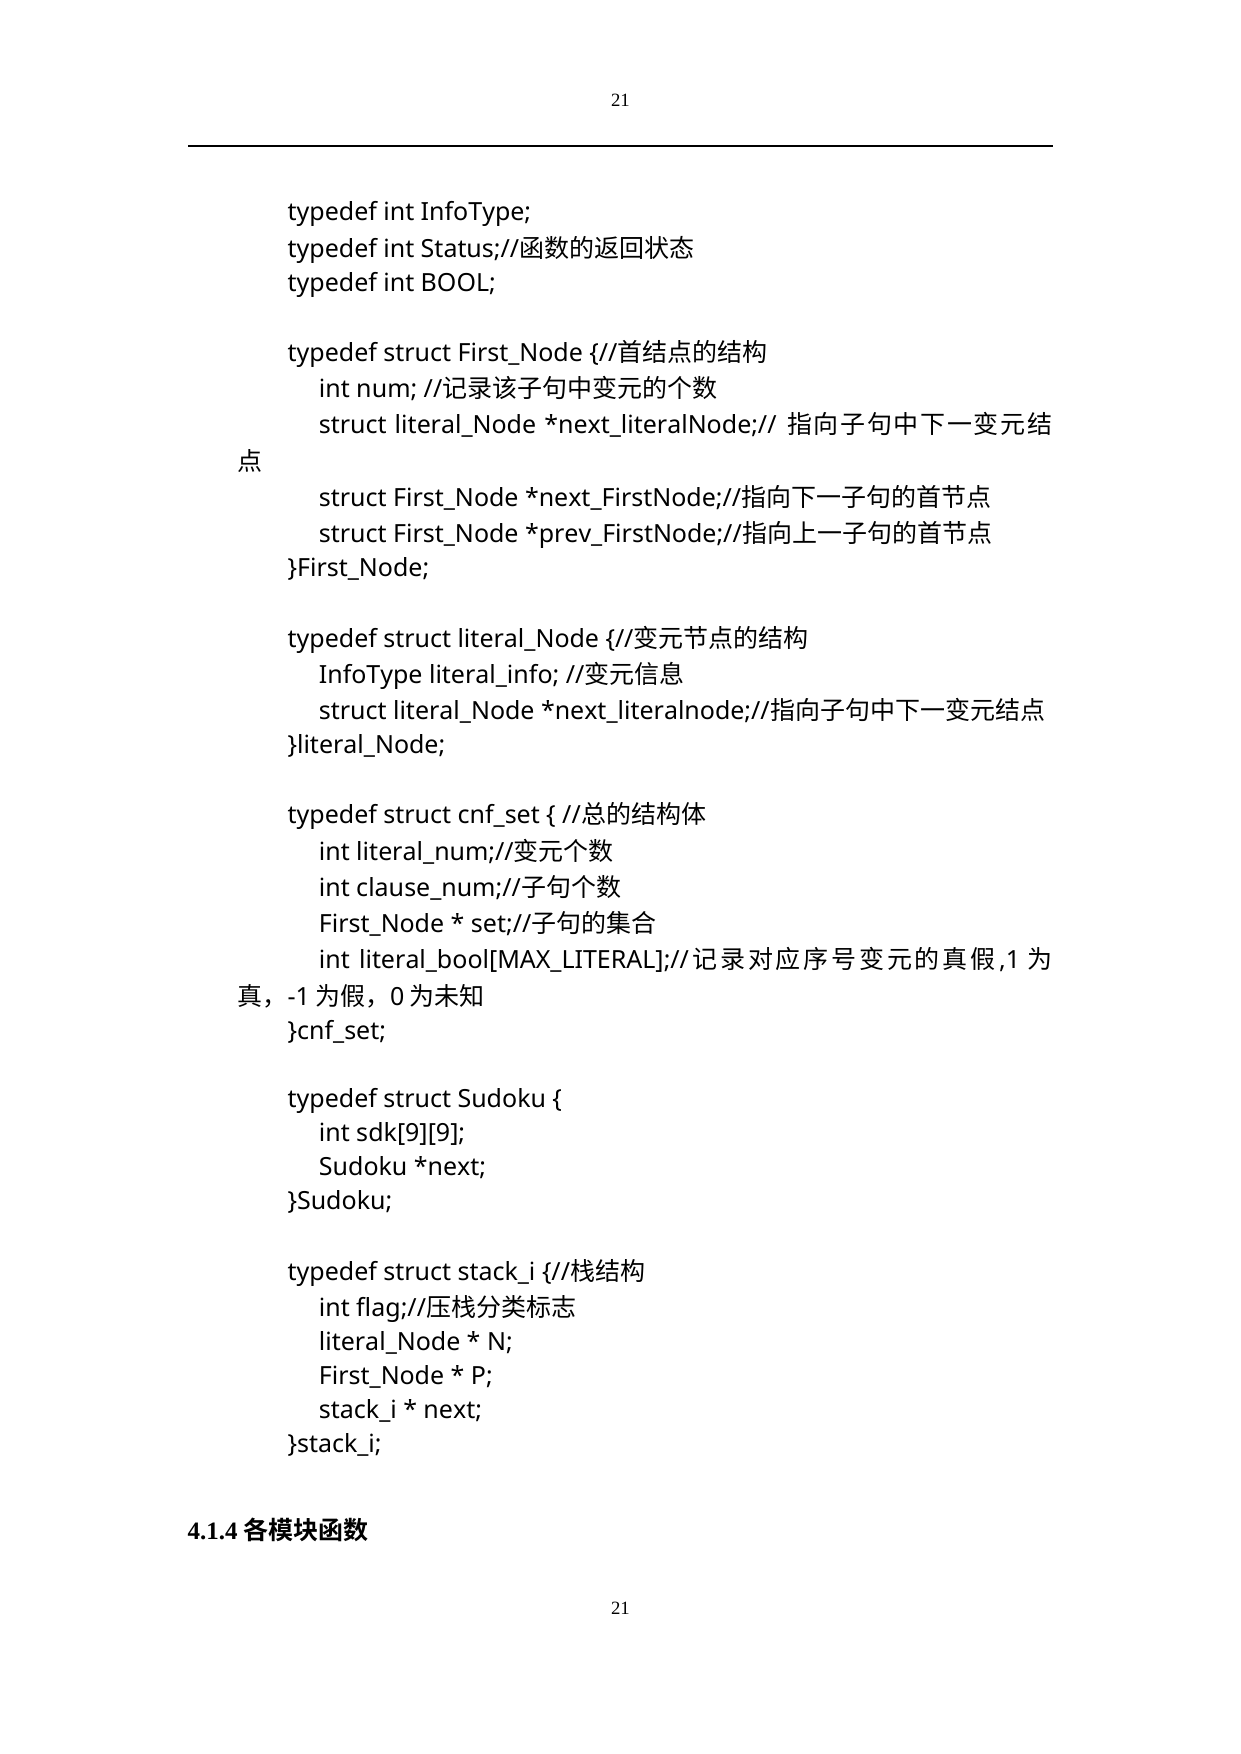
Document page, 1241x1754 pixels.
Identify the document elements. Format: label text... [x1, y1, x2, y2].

text }cnf_set; [237, 1012, 1053, 1047]
text stack_i * next; [237, 1392, 1053, 1426]
text Sudoku *next; [237, 1149, 1053, 1183]
text typedef struct stack_i {//栈结构 [237, 1251, 1053, 1287]
text InfoType literal_info; //变元信息 [237, 654, 1053, 691]
text struct literal_Node *next_literalnode;//指向子句中下一变元结点 [237, 691, 1053, 727]
text }literal_Node; [237, 727, 1053, 761]
text struct literal_Node *next_literalNode;// 指向子句中下一变元结点 [237, 405, 1053, 477]
text typedef int Status;//函数的返回状态 [237, 228, 1053, 264]
text typedef int InfoType; [237, 194, 1053, 228]
text int num; //记录该子句中变元的个数 [237, 369, 1053, 405]
text 4.1.4 各模块函数 [187, 1511, 1053, 1547]
text }Sudoku; [237, 1183, 1053, 1217]
text literal_Node * N; [237, 1323, 1053, 1357]
text int flag;//压栈分类标志 [237, 1287, 1053, 1323]
text typedef struct cnf_set { //总的结构体 [237, 795, 1053, 831]
text typedef struct Sudoku { [237, 1081, 1053, 1115]
text int literal_num;//变元个数 [237, 831, 1053, 867]
text typedef struct literal_Node {//变元节点的结构 [237, 618, 1053, 654]
text int sdk[9][9]; [237, 1115, 1053, 1149]
text typedef struct First_Node {//首结点的结构 [237, 332, 1053, 369]
text int clause_num;//子句个数 [237, 867, 1053, 904]
text First_Node * set;//子句的集合 [237, 904, 1053, 940]
text First_Node * P; [237, 1357, 1053, 1392]
text int literal_bool[MAX_LITERAL];//记录对应序号变元的真假,1为真，-1为假，0为未知 [237, 940, 1053, 1012]
text struct First_Node *prev_FirstNode;//指向上一子句的首节点 [237, 514, 1053, 550]
text struct First_Node *next_FirstNode;//指向下一子句的首节点 [237, 477, 1053, 514]
text }First_Node; [237, 550, 1053, 584]
text typedef int BOOL; [237, 264, 1053, 298]
text }stack_i; [237, 1426, 1053, 1460]
